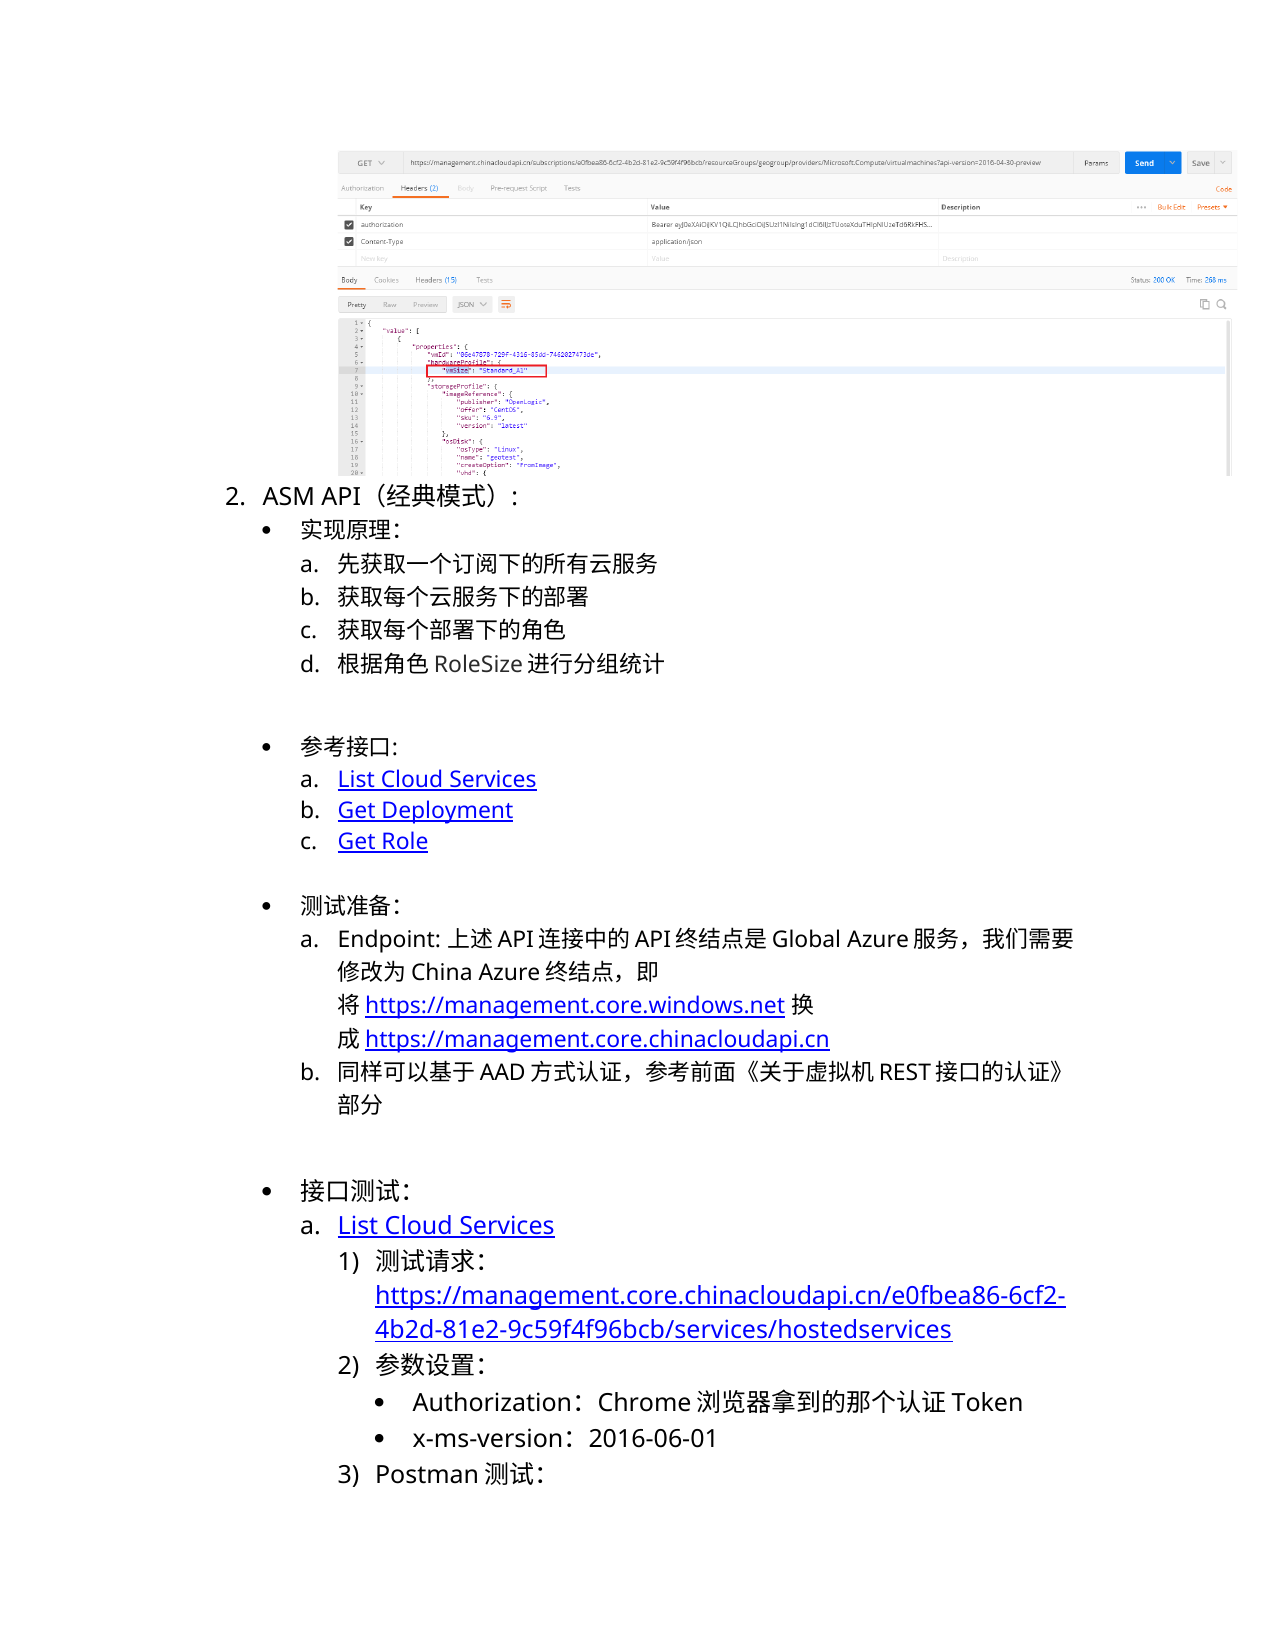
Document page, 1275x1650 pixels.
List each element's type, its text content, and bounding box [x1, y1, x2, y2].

list Endpoint: 上述API连接中的API终结点是Global Azure服务，我们需要修改为China Azure终结点，即将https://management.core.windows.net 换成https://management.core.chinacloudapi.cn [300, 921, 1087, 1054]
list 根据角色RoleSize进行分组统计 [300, 645, 1087, 679]
list List Cloud Services [300, 762, 1087, 794]
picture [337, 150, 1238, 476]
list 测试准备： [262, 887, 1087, 921]
list 先获取一个订阅下的所有云服务 [300, 545, 1087, 579]
list x-ms-version：2016-06-01 [375, 1418, 1087, 1454]
list 同样可以基于AAD方式认证，参考前面《关于虚拟机REST接口的认证》部分 [300, 1054, 1087, 1121]
list 获取每个云服务下的部署 [300, 579, 1087, 612]
list List Cloud Services [300, 1207, 1087, 1241]
list Postman测试： [337, 1454, 1087, 1491]
list 获取每个部署下的角色 [300, 612, 1087, 645]
list 接口测试： [262, 1171, 1087, 1207]
list Authorization：Chrome浏览器拿到的那个认证Token [375, 1382, 1087, 1418]
list 参考接口: [262, 729, 1087, 762]
list Get Role [300, 825, 1087, 856]
list ASM API（经典模式）: [225, 476, 1087, 512]
list 实现原理： [262, 512, 1087, 545]
list Get Deployment [300, 794, 1087, 825]
list 参数设置： [337, 1346, 1087, 1382]
list 测试请求： https://management.core.chinacloudapi.cn/e0fbea86-6cf2-4b2d-81e2-9c59f4f96bcb/services/hostedservices [337, 1241, 1087, 1346]
